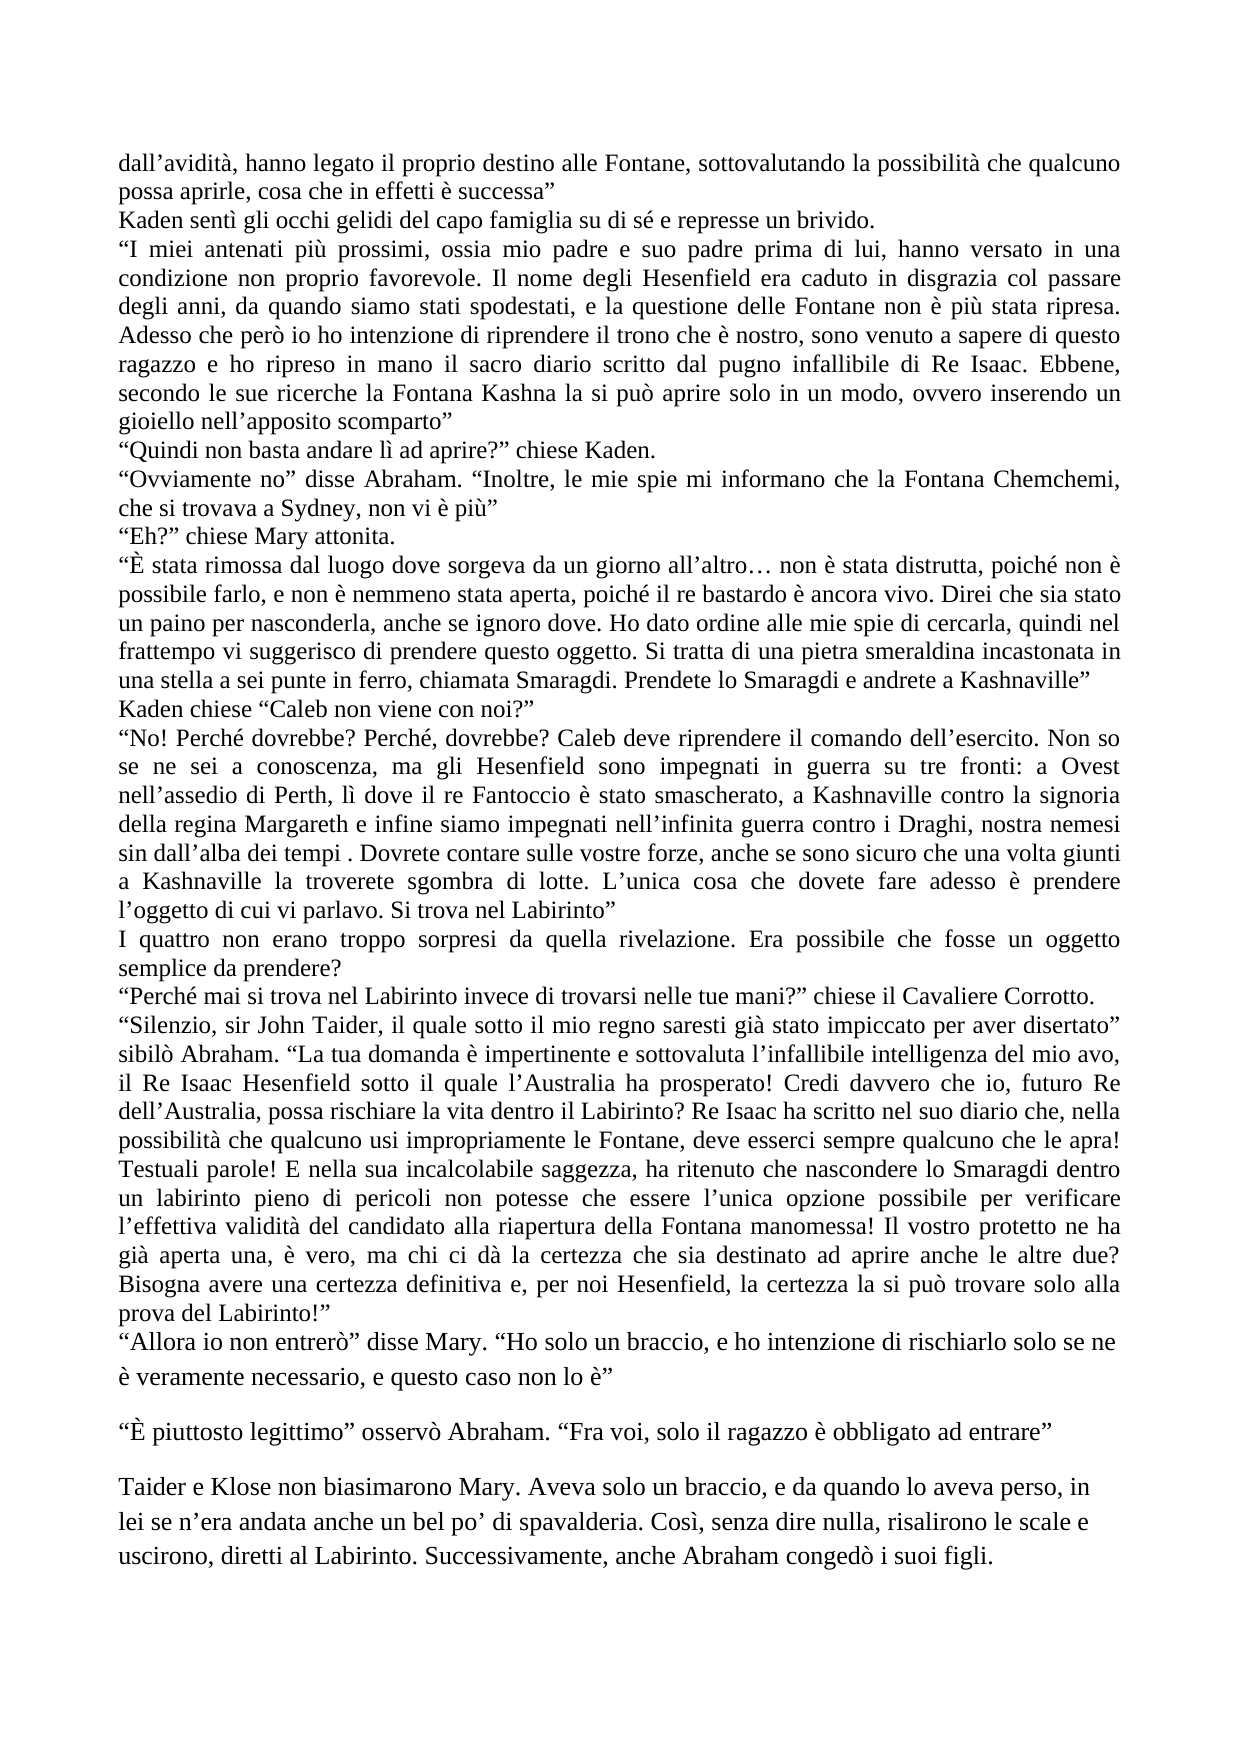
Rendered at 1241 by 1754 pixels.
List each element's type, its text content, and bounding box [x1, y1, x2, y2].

text Taider e Klose non biasimarono Mary. Aveva solo un braccio, e da quando lo aveva perso, in lei se n’era andata anche un bel po’ di spavalderia. Così, senza dire nulla, risalirono le scale e uscirono, diretti al Labirinto. Successivamente, anche Abraham congedò i suoi figli. [118, 1471, 1122, 1570]
text I quattro non erano troppo sorpresi da quella rivelazione. Era possibile che fosse un oggetto semplice da prendere? [118, 924, 1122, 981]
text “I miei antenati più prossimi, ossia mio padre e suo padre prima di lui, hanno versato in una condizione non proprio favorevole. Il nome degli Hesenfield era caduto in disgrazia col passare degli anni, da quando siamo stati spodestati, e la questione delle Fontane non è più stata ripresa. Adesso che però io ho intenzione di riprendere il trono che è nostro, sono venuto a sapere di questo ragazzo e ho ripreso in mano il sacro diario scritto dal pugno infallibile di Re Isaac. Ebbene, secondo le sue ricerche la Fontana Kashna la si può aprire solo in un modo, ovvero inserendo un gioiello nell’apposito scomparto” [118, 234, 1122, 435]
text Kaden chiese “Caleb non viene con noi?” [118, 694, 1122, 723]
text Kaden sentì gli occhi gelidi del capo famiglia su di sé e represse un brivido. [118, 205, 1122, 234]
text “Quindi non basta andare lì ad aprire?” chiese Kaden. [118, 435, 1122, 464]
text “Silenzio, sir John Taider, il quale sotto il mio regno saresti già stato impiccato per aver disertato” sibilò Abraham. “La tua domanda è impertinente e sottovaluta l’infallibile intelligenza del mio avo, il Re Isaac Hesenfield sotto il quale l’Australia ha prosperato! Credi davvero che io, futuro Re dell’Australia, possa rischiare la vita dentro il Labirinto? Re Isaac ha scritto nel suo diario che, nella possibilità che qualcuno usi impropriamente le Fontane, deve esserci sempre qualcuno che le apra! Testuali parole! E nella sua incalcolabile saggezza, ha ritenuto che nascondere lo Smaragdi dentro un labirinto pieno di pericoli non potesse che essere l’unica opzione possibile per verificare l’effettiva validità del candidato alla riapertura della Fontana manomessa! Il vostro protetto ne ha già aperta una, è vero, ma chi ci dà la certezza che sia destinato ad aprire anche le altre due? Bisogna avere una certezza definitiva e, per noi Hesenfield, la certezza la si può trovare solo alla prova del Labirinto!” [118, 1010, 1122, 1326]
text “Ovviamente no” disse Abraham. “Inoltre, le mie spie mi informano che la Fontana Chemchemi, che si trovava a Sydney, non vi è più” [118, 464, 1122, 521]
text “Perché mai si trova nel Labirinto invece di trovarsi nelle tue mani?” chiese il Cavaliere Corrotto. [118, 981, 1122, 1010]
text “Eh?” chiese Mary attonita. [118, 521, 1122, 550]
text “Allora io non entrerò” disse Mary. “Ho solo un braccio, e ho intenzione di rischiarlo solo se ne è veramente necessario, e questo caso non lo è” [118, 1326, 1122, 1391]
text “No! Perché dovrebbe? Perché, dovrebbe? Caleb deve riprendere il comando dell’esercito. Non so se ne sei a conoscenza, ma gli Hesenfield sono impegnati in guerra su tre fronti: a Ovest nell’assedio di Perth, lì dove il re Fantoccio è stato smascherato, a Kashnaville contro la signoria della regina Margareth e infine siamo impegnati nell’infinita guerra contro i Draghi, nostra nemesi sin dall’alba dei tempi . Dovrete contare sulle vostre forze, anche se sono sicuro che una volta giunti a Kashnaville la troverete sgombra di lotte. L’unica cosa che dovete fare adesso è prendere l’oggetto di cui vi parlavo. Si trova nel Labirinto” [118, 723, 1122, 924]
text “È piuttosto legittimo” osservò Abraham. “Fra voi, solo il ragazzo è obbligato ad entrare” [118, 1416, 1122, 1446]
text “È stata rimossa dal luogo dove sorgeva da un giorno all’altro… non è stata distrutta, poiché non è possibile farlo, e non è nemmeno stata aperta, poiché il re bastardo è ancora vivo. Direi che sia stato un paino per nasconderla, anche se ignoro dove. Ho dato ordine alle mie spie di cercarla, quindi nel frattempo vi suggerisco di prendere questo oggetto. Si tratta di una pietra smeraldina incastonata in una stella a sei punte in ferro, chiamata Smaragdi. Prendete lo Smaragdi e andrete a Kashnaville” [118, 550, 1122, 694]
